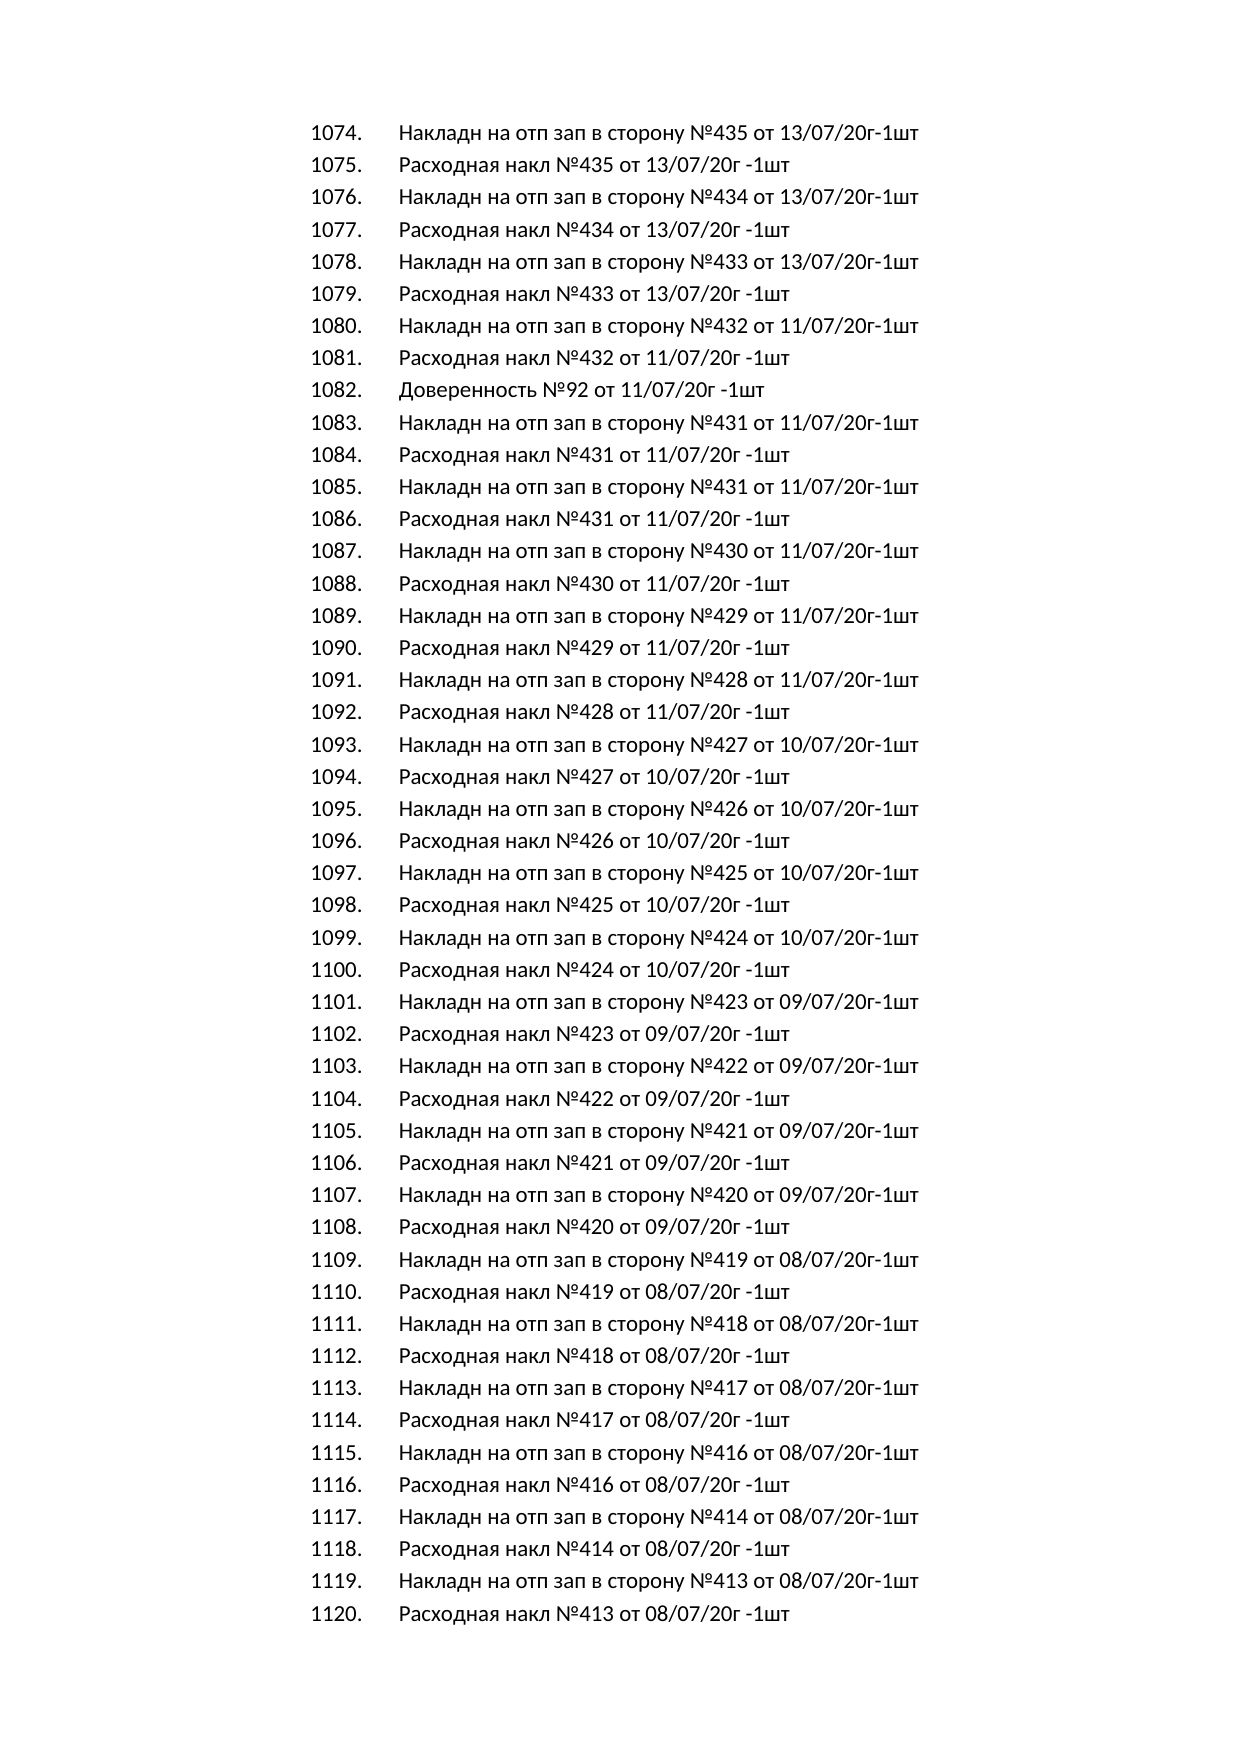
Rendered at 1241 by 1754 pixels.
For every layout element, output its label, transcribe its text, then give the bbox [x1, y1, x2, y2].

list Расходная накл №419 от 08/07/20г -1шт [310, 1277, 1152, 1305]
list Накладн на отп зап в сторону №417 от 08/07/20г-1шт [310, 1373, 1152, 1401]
list Накладн на отп зап в сторону №428 от 11/07/20г-1шт [310, 665, 1152, 693]
list Накладн на отп зап в сторону №429 от 11/07/20г-1шт [310, 601, 1152, 629]
list Накладн на отп зап в сторону №433 от 13/07/20г-1шт [310, 247, 1152, 275]
list Расходная накл №422 от 09/07/20г -1шт [310, 1084, 1152, 1112]
list Расходная накл №416 от 08/07/20г -1шт [310, 1470, 1152, 1498]
list Накладн на отп зап в сторону №431 от 11/07/20г-1шт [310, 408, 1152, 436]
list Расходная накл №418 от 08/07/20г -1шт [310, 1341, 1152, 1369]
list Расходная накл №430 от 11/07/20г -1шт [310, 569, 1152, 597]
list Расходная накл №432 от 11/07/20г -1шт [310, 343, 1152, 371]
list Накладн на отп зап в сторону №425 от 10/07/20г-1шт [310, 858, 1152, 886]
list Накладн на отп зап в сторону №418 от 08/07/20г-1шт [310, 1309, 1152, 1337]
list Накладн на отп зап в сторону №430 от 11/07/20г-1шт [310, 537, 1152, 564]
list Расходная накл №431 от 11/07/20г -1шт [310, 504, 1152, 532]
list Расходная накл №423 от 09/07/20г -1шт [310, 1019, 1152, 1047]
list Накладн на отп зап в сторону №420 от 09/07/20г-1шт [310, 1180, 1152, 1208]
list Накладн на отп зап в сторону №424 от 10/07/20г-1шт [310, 923, 1152, 951]
list Расходная накл №425 от 10/07/20г -1шт [310, 891, 1152, 919]
list Расходная накл №431 от 11/07/20г -1шт [310, 440, 1152, 468]
list Расходная накл №426 от 10/07/20г -1шт [310, 826, 1152, 854]
list Накладн на отп зап в сторону №413 от 08/07/20г-1шт [310, 1567, 1152, 1594]
list Накладн на отп зап в сторону №427 от 10/07/20г-1шт [310, 730, 1152, 758]
list Накладн на отп зап в сторону №432 от 11/07/20г-1шт [310, 311, 1152, 339]
list Доверенность №92 от 11/07/20г -1шт [310, 376, 1152, 404]
list Расходная накл №414 от 08/07/20г -1шт [310, 1534, 1152, 1562]
list Расходная накл №434 от 13/07/20г -1шт [310, 215, 1152, 243]
list Накладн на отп зап в сторону №435 от 13/07/20г-1шт [310, 118, 1152, 146]
list Расходная накл №427 от 10/07/20г -1шт [310, 762, 1152, 790]
list Расходная накл №433 от 13/07/20г -1шт [310, 279, 1152, 307]
list Накладн на отп зап в сторону №423 от 09/07/20г-1шт [310, 987, 1152, 1015]
list Расходная накл №429 от 11/07/20г -1шт [310, 633, 1152, 661]
list Расходная накл №421 от 09/07/20г -1шт [310, 1148, 1152, 1176]
list Расходная накл №428 от 11/07/20г -1шт [310, 697, 1152, 726]
list Накладн на отп зап в сторону №422 от 09/07/20г-1шт [310, 1052, 1152, 1079]
list Накладн на отп зап в сторону №419 от 08/07/20г-1шт [310, 1245, 1152, 1273]
list Накладн на отп зап в сторону №431 от 11/07/20г-1шт [310, 472, 1152, 500]
list Накладн на отп зап в сторону №421 от 09/07/20г-1шт [310, 1116, 1152, 1144]
list Накладн на отп зап в сторону №426 от 10/07/20г-1шт [310, 794, 1152, 822]
list Расходная накл №424 от 10/07/20г -1шт [310, 955, 1152, 983]
list Накладн на отп зап в сторону №414 от 08/07/20г-1шт [310, 1502, 1152, 1530]
list Расходная накл №413 от 08/07/20г -1шт [310, 1599, 1152, 1627]
list Расходная накл №435 от 13/07/20г -1шт [310, 150, 1152, 178]
list Накладн на отп зап в сторону №434 от 13/07/20г-1шт [310, 182, 1152, 211]
list Расходная накл №417 от 08/07/20г -1шт [310, 1406, 1152, 1434]
list Расходная накл №420 от 09/07/20г -1шт [310, 1212, 1152, 1241]
list Накладн на отп зап в сторону №416 от 08/07/20г-1шт [310, 1438, 1152, 1466]
